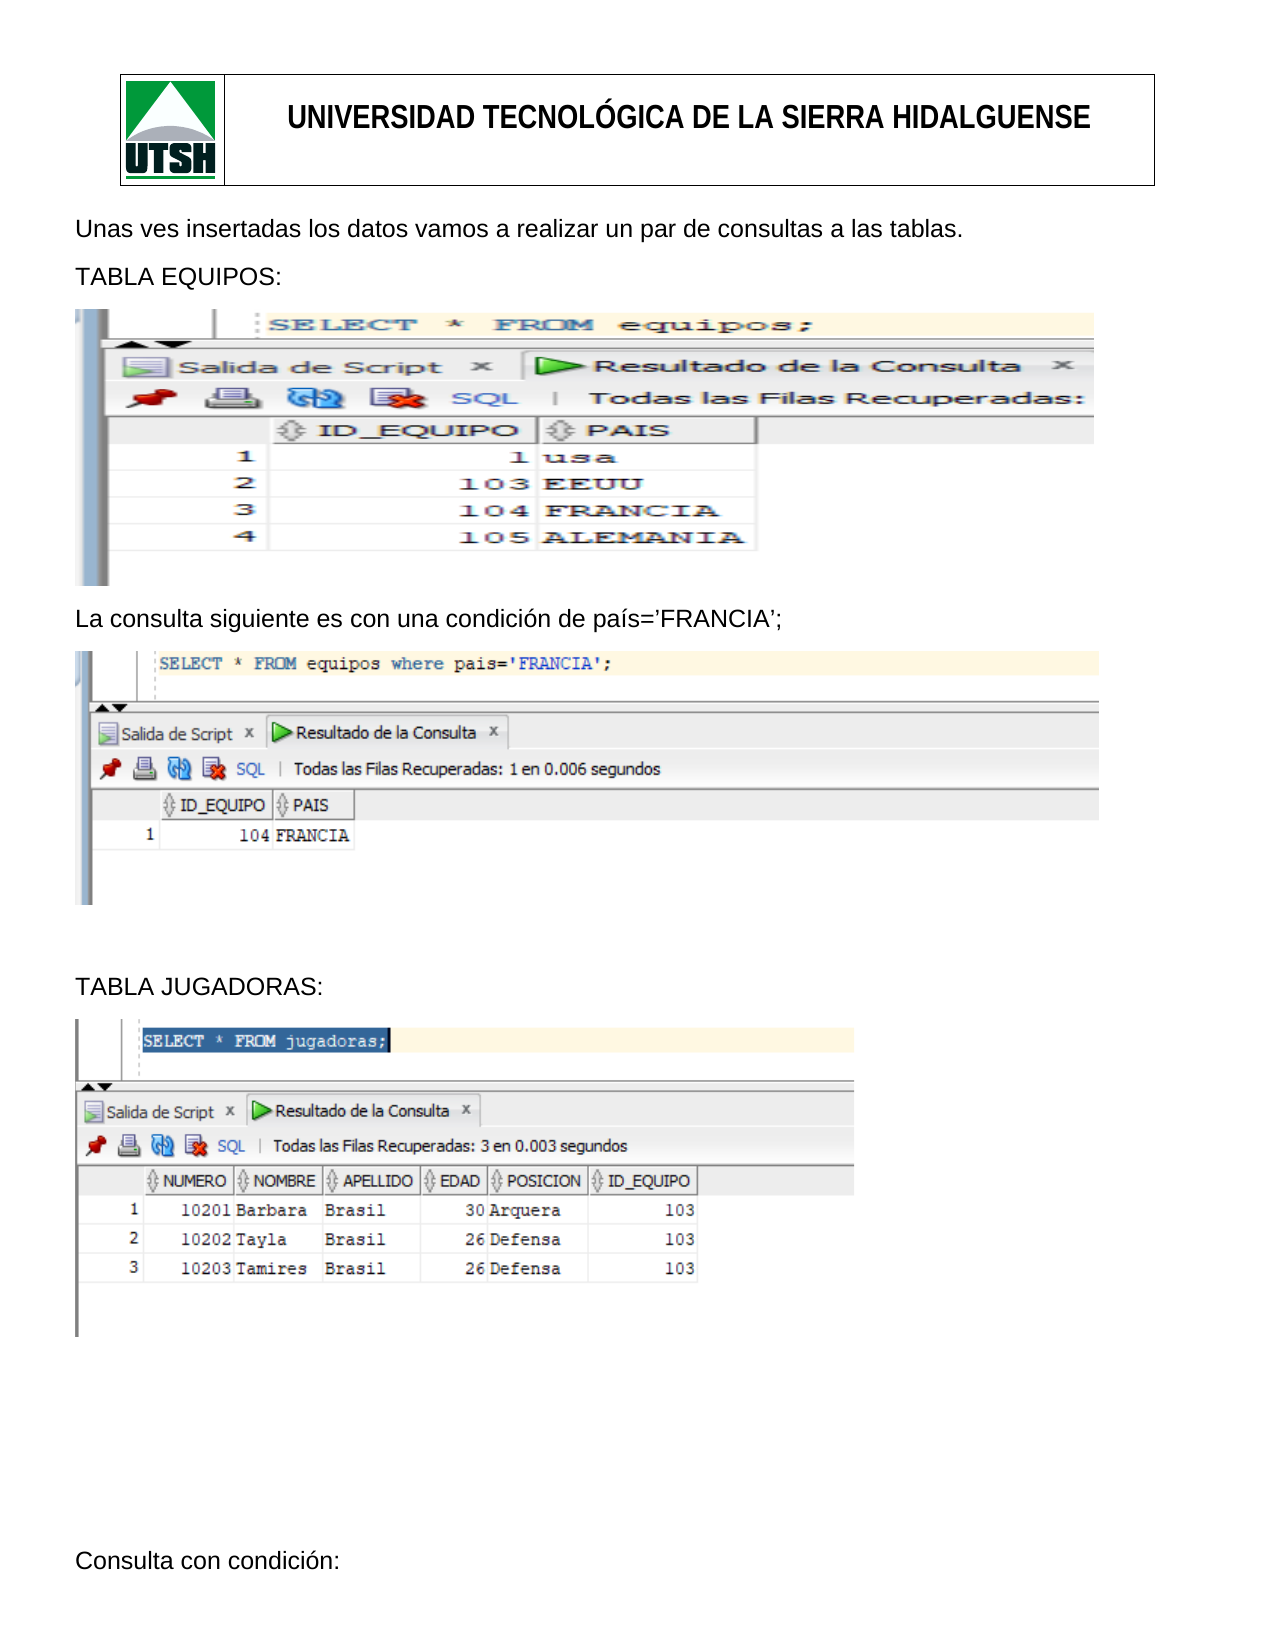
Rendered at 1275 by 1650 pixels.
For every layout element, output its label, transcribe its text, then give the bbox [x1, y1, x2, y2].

text Consulta con condición: [75, 1546, 1200, 1575]
text TABLA JUGADORAS: [75, 971, 1200, 1000]
text Unas ves insertadas los datos vamos a realizar un par de consultas a las tablas. [75, 214, 1200, 243]
text TABLA EQUIPOS: [75, 262, 1200, 291]
picture [75, 651, 1099, 905]
picture [75, 309, 1094, 586]
picture [75, 1019, 855, 1337]
text La consulta siguiente es con una condición de país=’FRANCIA’; [75, 604, 1200, 633]
